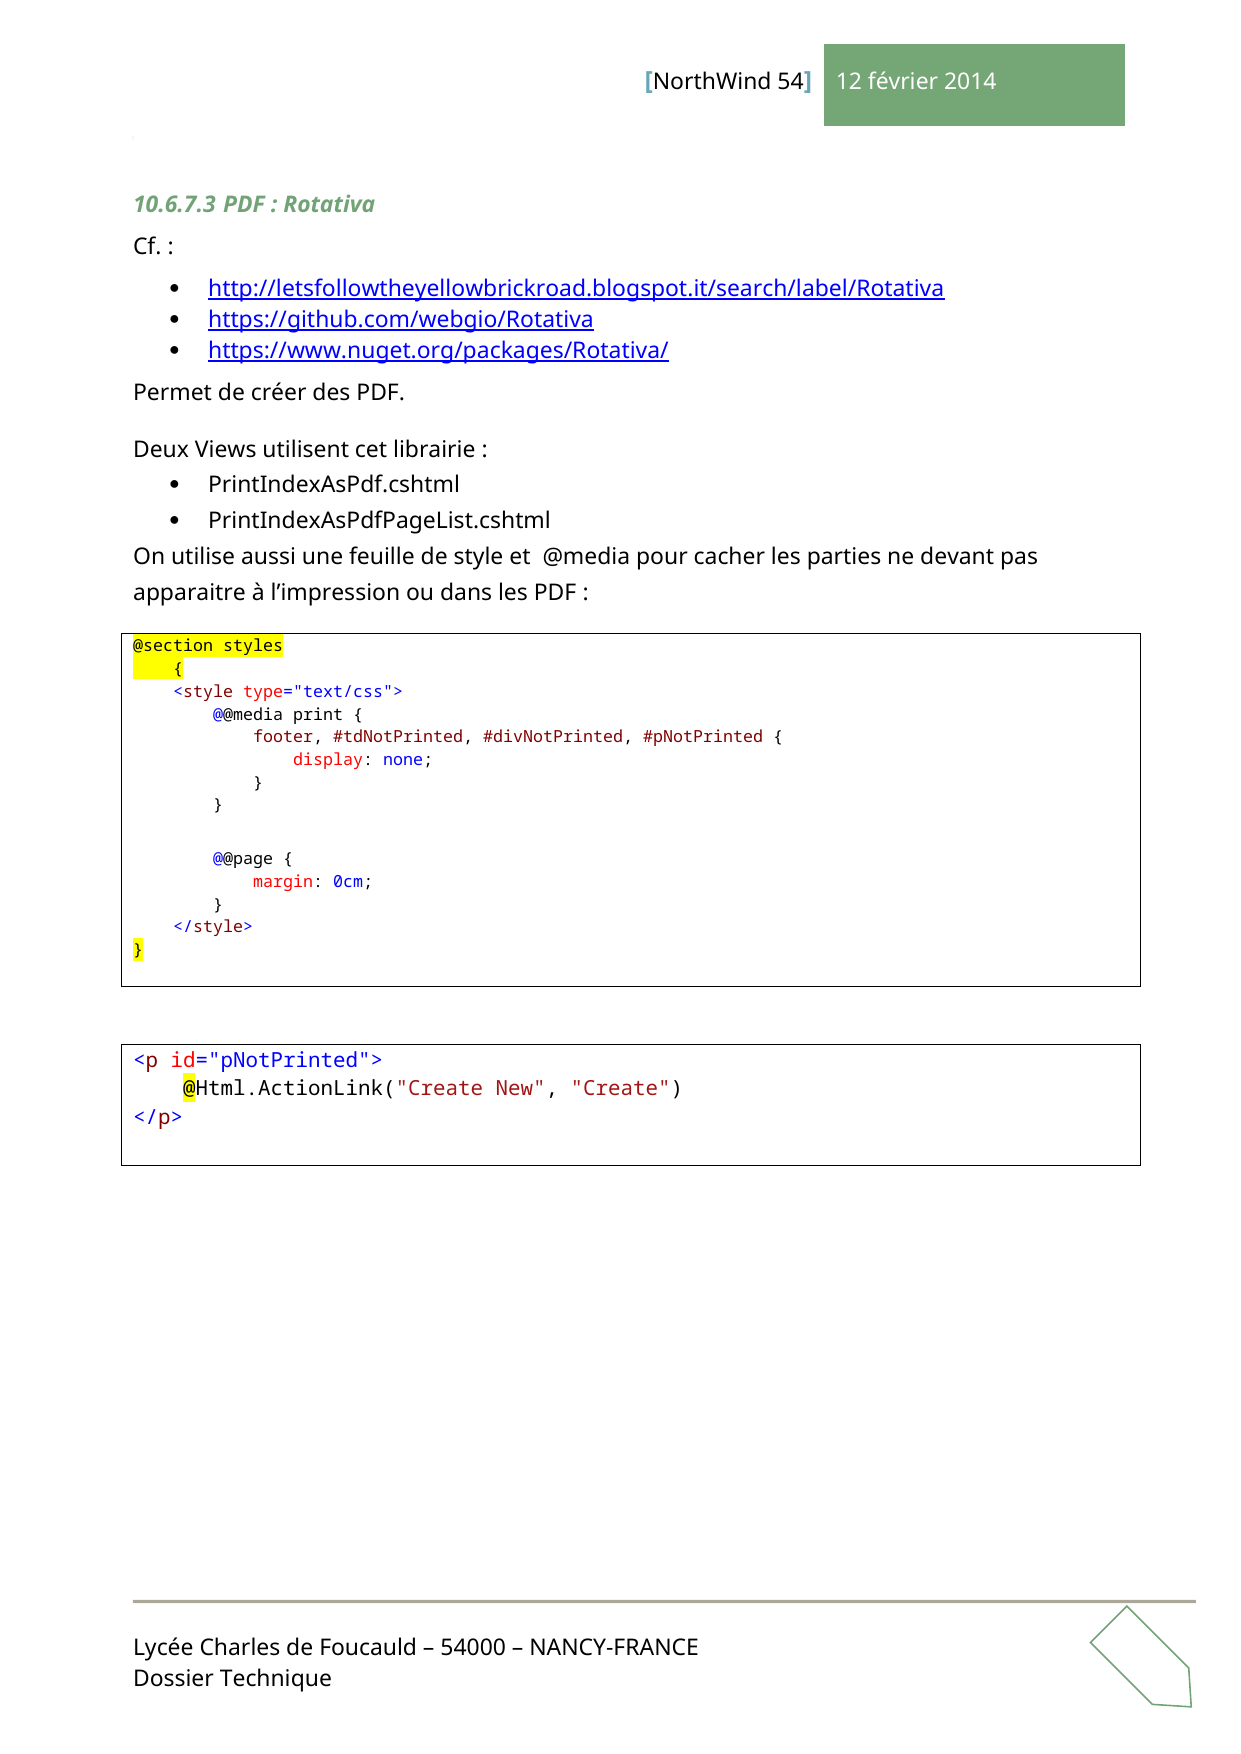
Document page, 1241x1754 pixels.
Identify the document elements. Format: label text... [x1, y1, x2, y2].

list PrintIndexAsPdf.cshtml [170, 468, 1137, 500]
list PrintIndexAsPdfPageList.cshtml [170, 504, 1137, 536]
list https://www.nuget.org/packages/Rotativa/ [170, 334, 1137, 365]
table_header <p id="pNotPrinted"> @Html.ActionLink("Create New", "Create") </p> [122, 1045, 1140, 1165]
subtitle PDF : Rotativa [133, 188, 1137, 219]
text Cf. : [133, 230, 1137, 261]
table_header @section styles { <style type="text/css"> @@media print { footer, #tdNotPrinted, #divNotPrinted, #pNotPrinted { display: none; } } @@page { margin: 0cm; } </style> } [122, 634, 1140, 986]
text On utilise aussi une feuille de style et @media pour cacher les parties ne devant pas apparaitre à l’impression ou dans les PDF : [133, 540, 1137, 607]
list http://letsfollowtheyellowbrickroad.blogspot.it/search/label/Rotativa [170, 272, 1137, 303]
text Permet de créer des PDF. [133, 376, 1137, 407]
list https://github.com/webgio/Rotativa [170, 303, 1137, 334]
text Deux Views utilisent cet librairie : [133, 432, 1137, 464]
